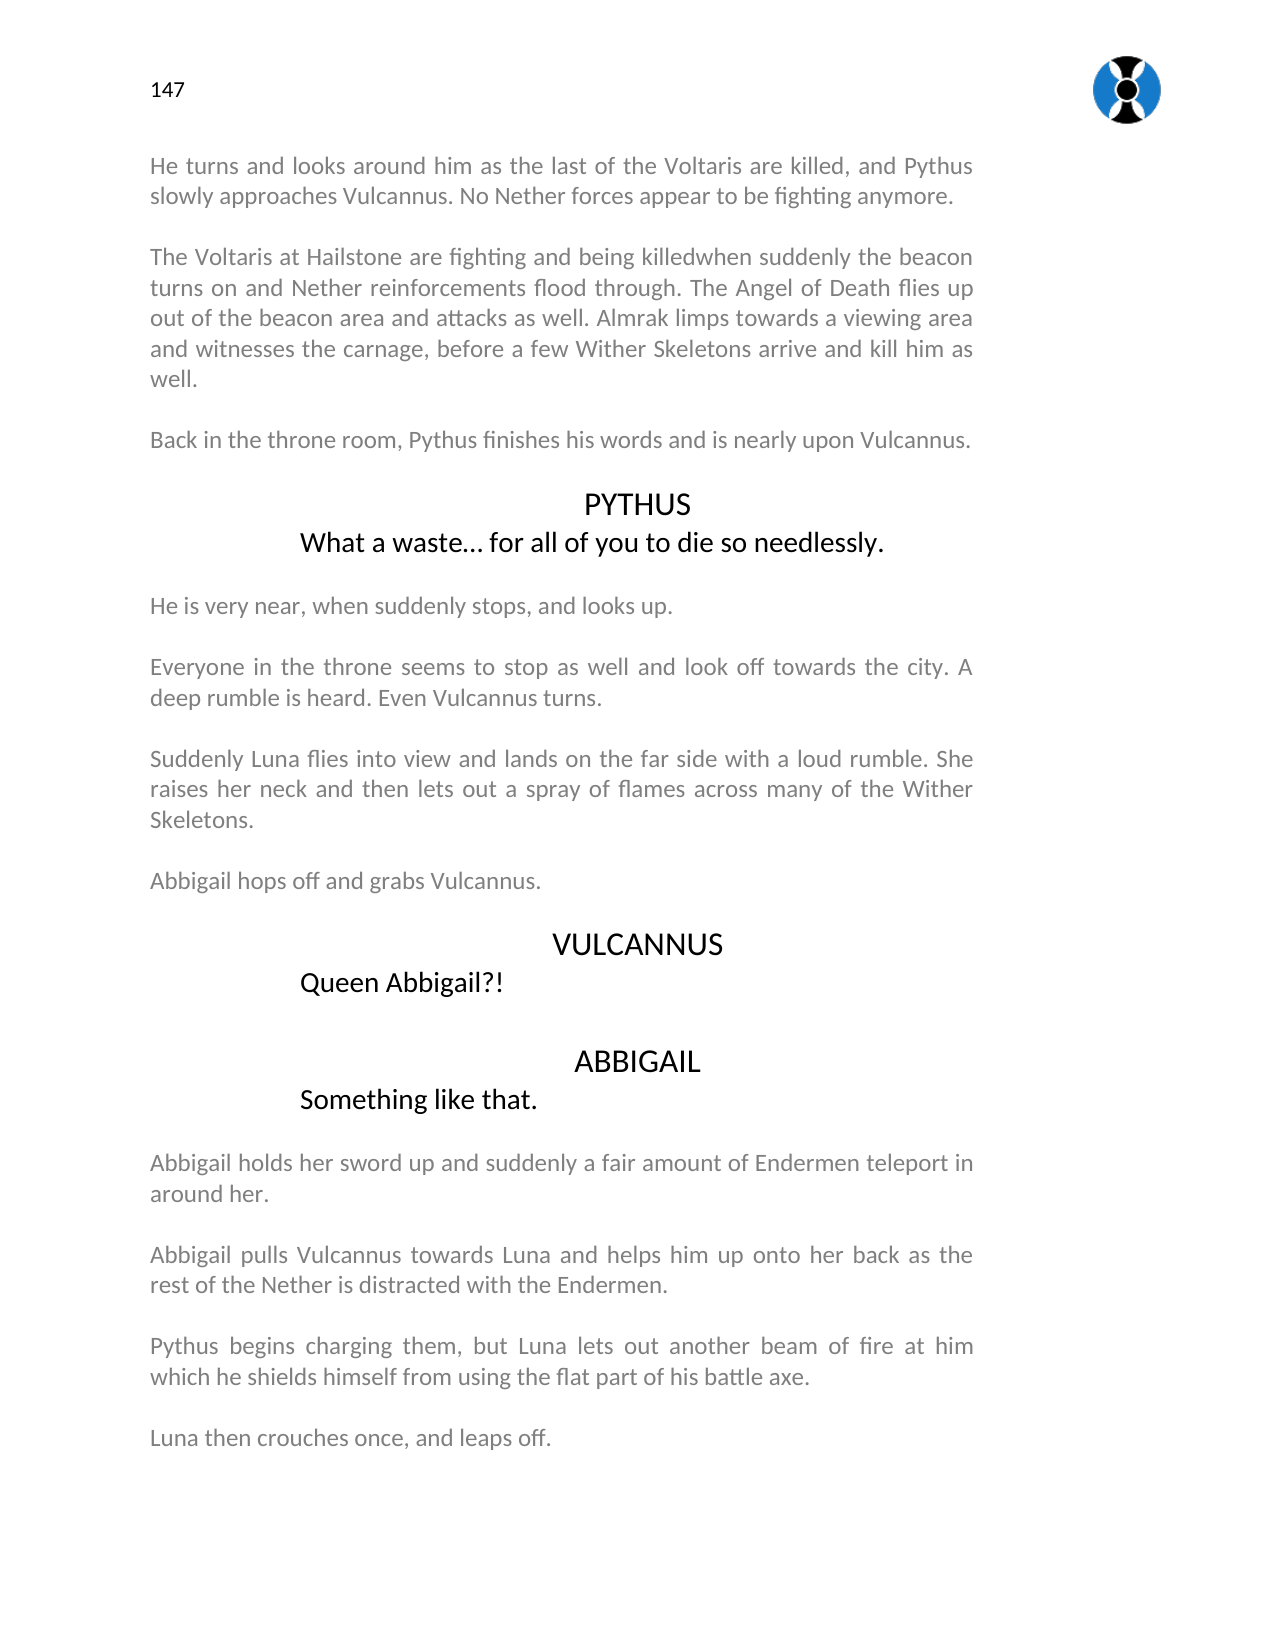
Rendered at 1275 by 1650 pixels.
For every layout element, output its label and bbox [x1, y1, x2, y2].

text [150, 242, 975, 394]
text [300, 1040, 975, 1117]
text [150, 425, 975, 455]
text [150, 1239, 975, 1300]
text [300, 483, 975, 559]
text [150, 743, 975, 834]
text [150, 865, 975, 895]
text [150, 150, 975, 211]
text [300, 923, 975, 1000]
picture [1091, 54, 1163, 126]
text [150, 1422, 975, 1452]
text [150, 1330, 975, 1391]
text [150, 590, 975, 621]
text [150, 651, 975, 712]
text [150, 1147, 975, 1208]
